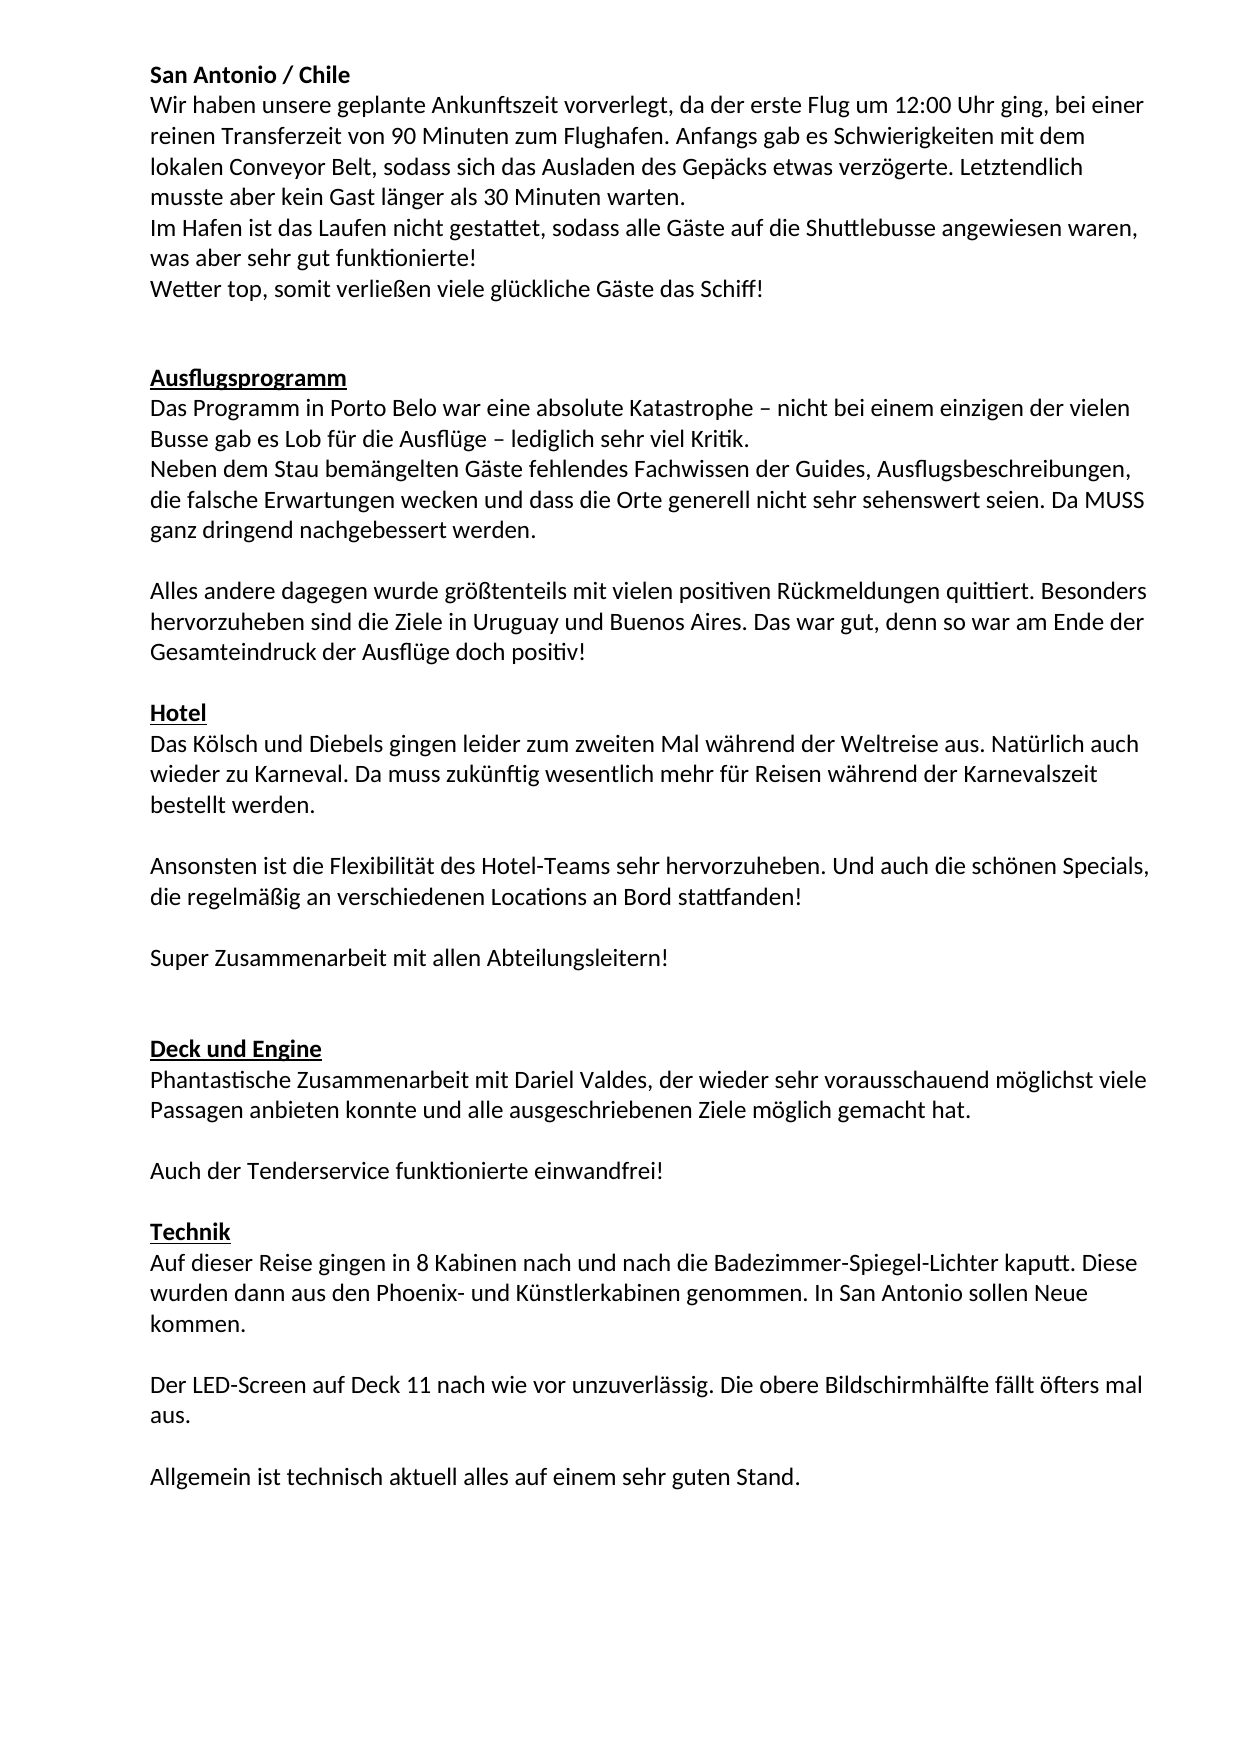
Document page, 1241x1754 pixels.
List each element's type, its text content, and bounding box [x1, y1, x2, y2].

text Das Kölsch und Diebels gingen leider zum zweiten Mal während der Weltreise aus. Natürlich auch wieder zu Karneval. Da muss zukünftig wesentlich mehr für Reisen während der Karnevalszeit bestellt werden. [150, 728, 1154, 820]
text Auch der Tenderservice funktionierte einwandfrei! [150, 1155, 1154, 1186]
text Wir haben unsere geplante Ankunftszeit vorverlegt, da der erste Flug um 12:00 Uhr ging, bei einer reinen Transferzeit von 90 Minuten zum Flughafen. Anfangs gab es Schwierigkeiten mit dem lokalen Conveyor Belt, sodass sich das Ausladen des Gepäcks etwas verzögerte. Letztendlich musste aber kein Gast länger als 30 Minuten warten. [150, 90, 1154, 212]
text Phantastische Zusammenarbeit mit Dariel Valdes, der wieder sehr vorausschauend möglichst viele Passagen anbieten konnte und alle ausgeschriebenen Ziele möglich gemacht hat. [150, 1064, 1154, 1125]
text Alles andere dagegen wurde größtenteils mit vielen positiven Rückmeldungen quittiert. Besonders hervorzuheben sind die Ziele in Uruguay und Buenos Aires. Das war gut, denn so war am Ende der Gesamteindruck der Ausflüge doch positiv! [150, 576, 1154, 667]
text Das Programm in Porto Belo war eine absolute Katastrophe – nicht bei einem einzigen der vielen Busse gab es Lob für die Ausflüge – lediglich sehr viel Kritik. [150, 392, 1154, 453]
text Hotel [150, 698, 1154, 728]
text San Antonio / Chile [150, 59, 1154, 90]
text Allgemein ist technisch aktuell alles auf einem sehr guten Stand. [150, 1461, 1154, 1491]
text Super Zusammenarbeit mit allen Abteilungsleitern! [150, 942, 1154, 972]
text Der LED-Screen auf Deck 11 nach wie vor unzuverlässig. Die obere Bildschirmhälfte fällt öfters mal aus. [150, 1369, 1154, 1430]
text Neben dem Stau bemängelten Gäste fehlendes Fachwissen der Guides, Ausflugsbeschreibungen, die falsche Erwartungen wecken und dass die Orte generell nicht sehr sehenswert seien. Da MUSS ganz dringend nachgebessert werden. [150, 453, 1154, 545]
text Ausflugsprogramm [150, 362, 1154, 392]
text Auf dieser Reise gingen in 8 Kabinen nach und nach die Badezimmer-Spiegel-Lichter kaputt. Diese wurden dann aus den Phoenix- und Künstlerkabinen genommen. In San Antonio sollen Neue kommen. [150, 1247, 1154, 1338]
text Ansonsten ist die Flexibilität des Hotel-Teams sehr hervorzuheben. Und auch die schönen Specials, die regelmäßig an verschiedenen Locations an Bord stattfanden! [150, 850, 1154, 911]
text Im Hafen ist das Laufen nicht gestattet, sodass alle Gäste auf die Shuttlebusse angewiesen waren, was aber sehr gut funktionierte! [150, 212, 1154, 273]
text Deck und Engine [150, 1033, 1154, 1064]
text Wetter top, somit verließen viele glückliche Gäste das Schiff! [150, 273, 1154, 331]
text Technik [150, 1216, 1154, 1247]
